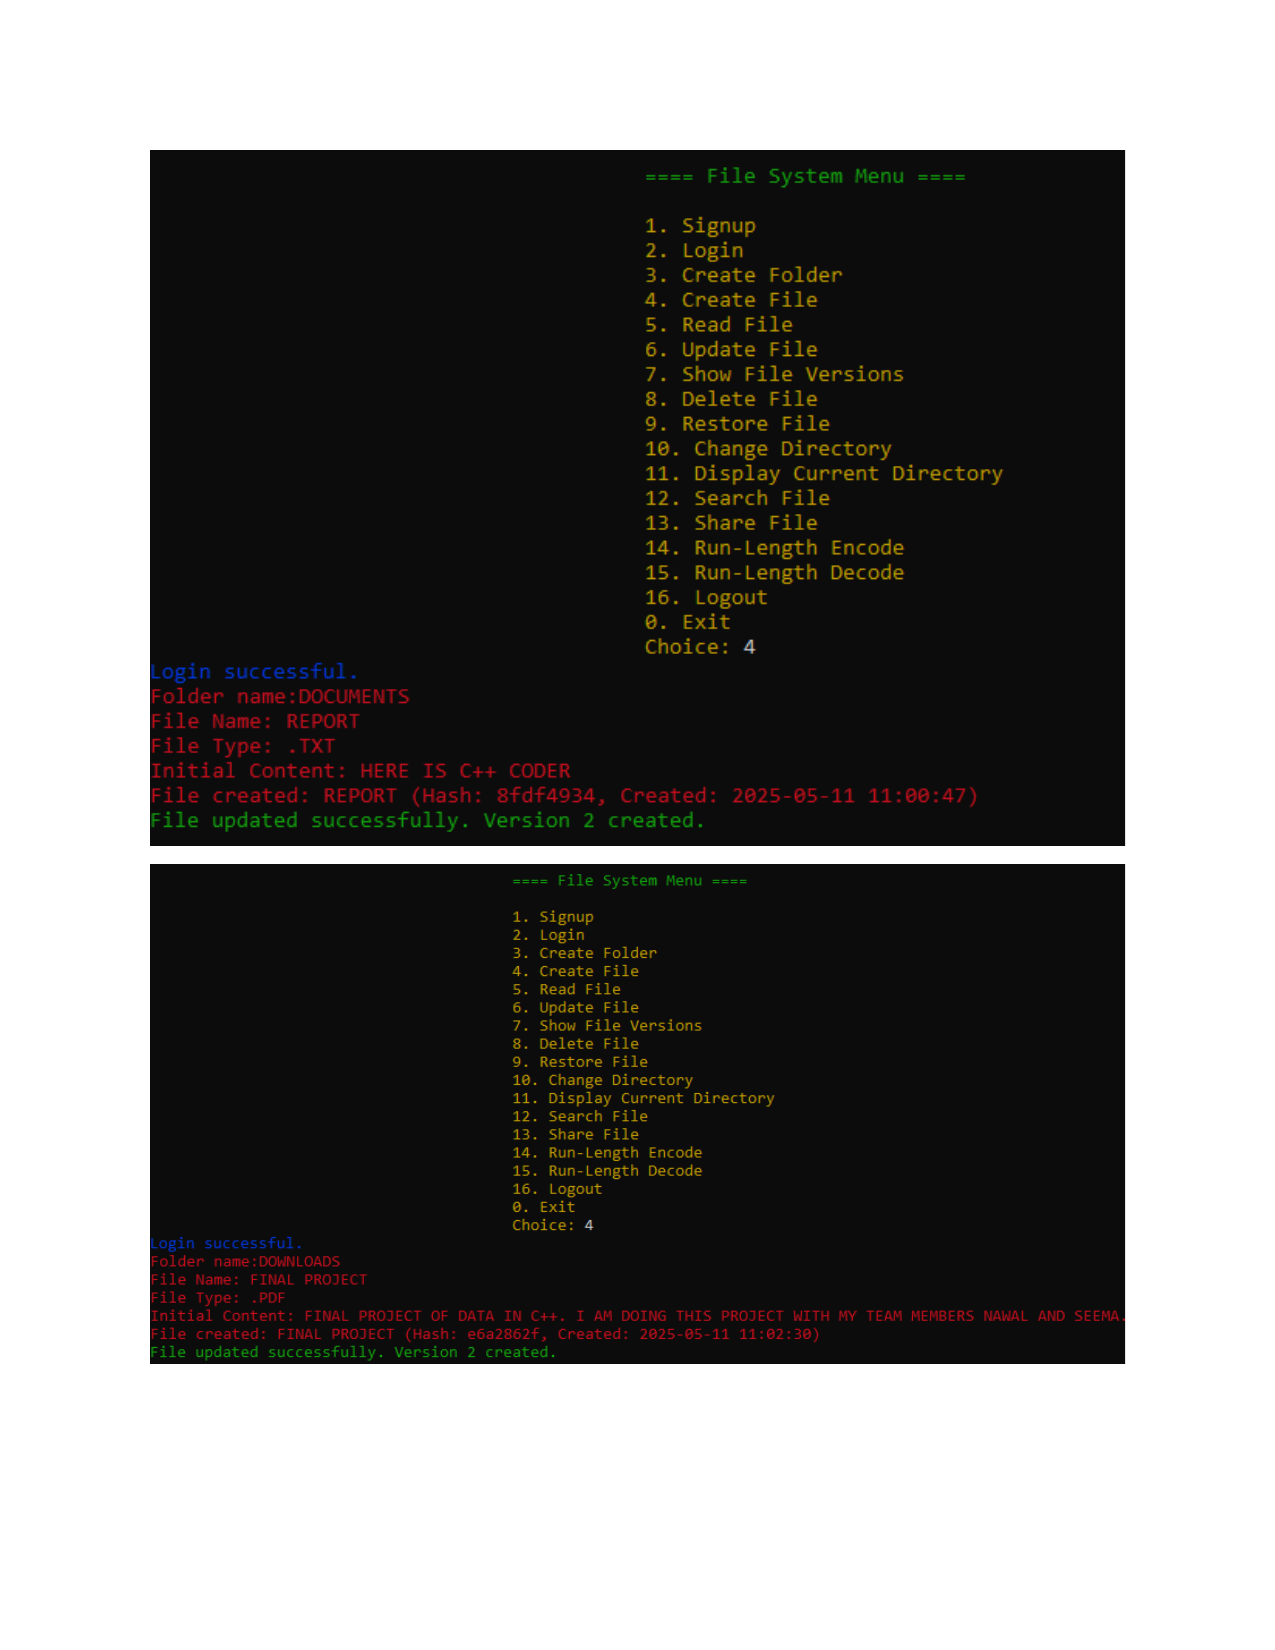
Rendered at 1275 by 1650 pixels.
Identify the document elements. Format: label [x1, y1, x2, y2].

picture [150, 864, 1125, 1364]
picture [150, 150, 1125, 846]
